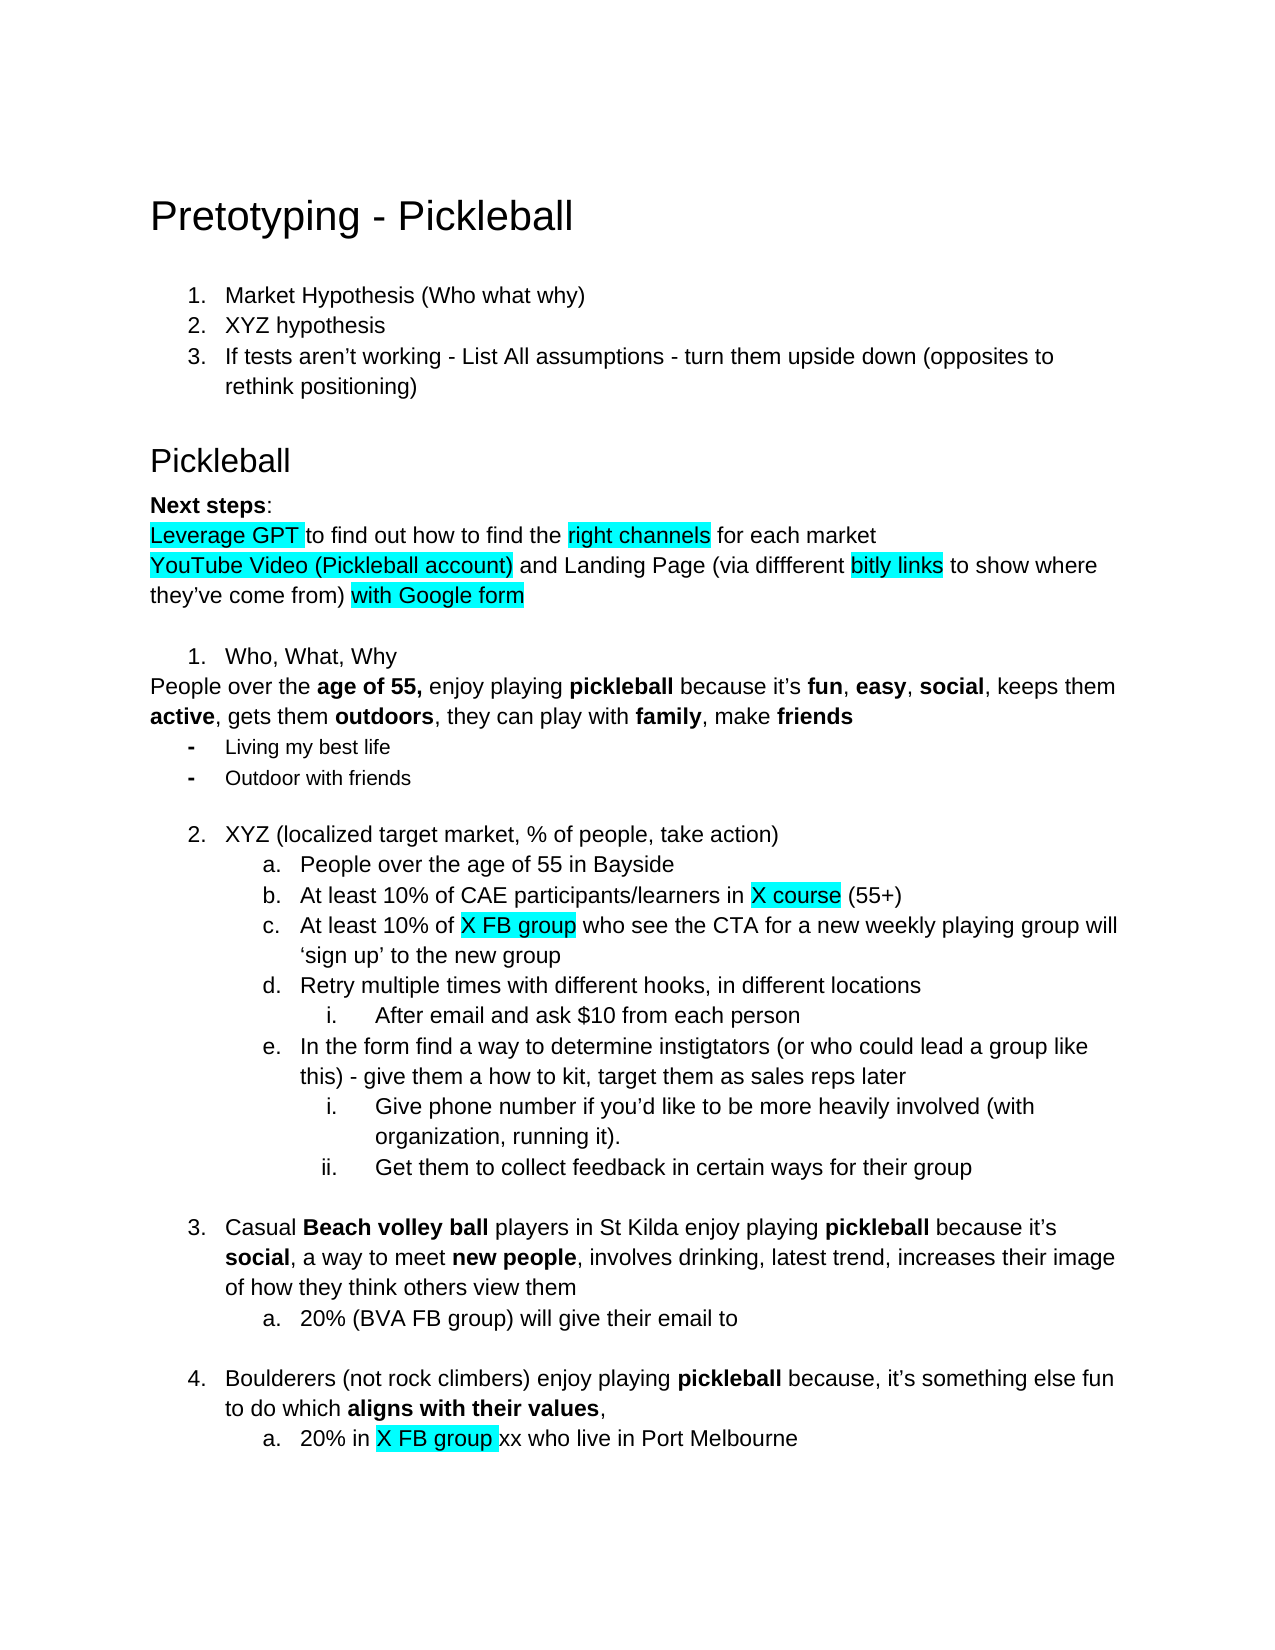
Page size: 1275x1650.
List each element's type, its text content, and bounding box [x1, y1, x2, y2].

subtitle Pickleball [150, 441, 1125, 479]
list Outdoor with friends [187, 763, 1125, 790]
list 20% (BVA FB group) will give their email to [262, 1304, 1125, 1331]
list Market Hypothesis (Who what why) [187, 282, 1125, 309]
list 20% in X FB group xx who live in Port Melbourne [499, 1425, 1125, 1452]
list XYZ (localized target market, % of people, take action) [187, 821, 1125, 847]
text YouTube Video (Pickleball account) and Landing Page (via diffferent bitly links to show where they’ve come from) with Google form [150, 552, 1125, 608]
text Leverage GPT to find out how to find the right channels for each market [711, 522, 1125, 548]
list In the form find a way to determine instigtators (or who could lead a group like this) - give them a how to kit, target them as sales reps later [262, 1033, 1125, 1089]
list Living my best life [187, 733, 1125, 759]
list XYZ hypothesis [187, 312, 1125, 339]
list Get them to collect feedback in certain ways for their group [337, 1153, 1125, 1180]
list Retry multiple times with different hooks, in different locations [262, 972, 1125, 998]
list Casual Beach volley ball players in St Kilda enjoy playing pickleball because it’s social, a way to meet new people, involves drinking, latest trend, increases their image of how they think others view them [187, 1214, 1125, 1301]
list 20% in X FB group xx who live in Port Melbourne [262, 1425, 376, 1452]
list People over the age of 55 in Bayside [262, 851, 1125, 878]
list At least 10% of X FB group who see the CTA for a new weekly playing group will ‘sign up’ to the new group [262, 912, 1125, 968]
subtitle Pretotyping - Pickleball [150, 192, 1125, 239]
list Who, What, Why [187, 643, 1125, 669]
text Next steps: [150, 492, 1125, 518]
list Boulderers (not rock climbers) enjoy playing pickleball because, it’s something else fun to do which aligns with their values, [187, 1365, 1125, 1421]
list At least 10% of CAE participants/learners in X course (55+) [841, 882, 1125, 908]
list At least 10% of CAE participants/learners in X course (55+) [262, 882, 751, 908]
text People over the age of 55, enjoy playing pickleball because it’s fun, easy, social, keeps them active, gets them outdoors, they can play with family, make friends [150, 673, 1125, 729]
text Leverage GPT to find out how to find the right channels for each market [305, 522, 568, 548]
list After email and ask $10 from each person [337, 1002, 1125, 1029]
list If tests aren’t working - List All assumptions - turn them upside down (opposites to rethink positioning) [187, 343, 1125, 399]
list Give phone number if you’d like to be more heavily involved (with organization, running it). [337, 1093, 1125, 1149]
